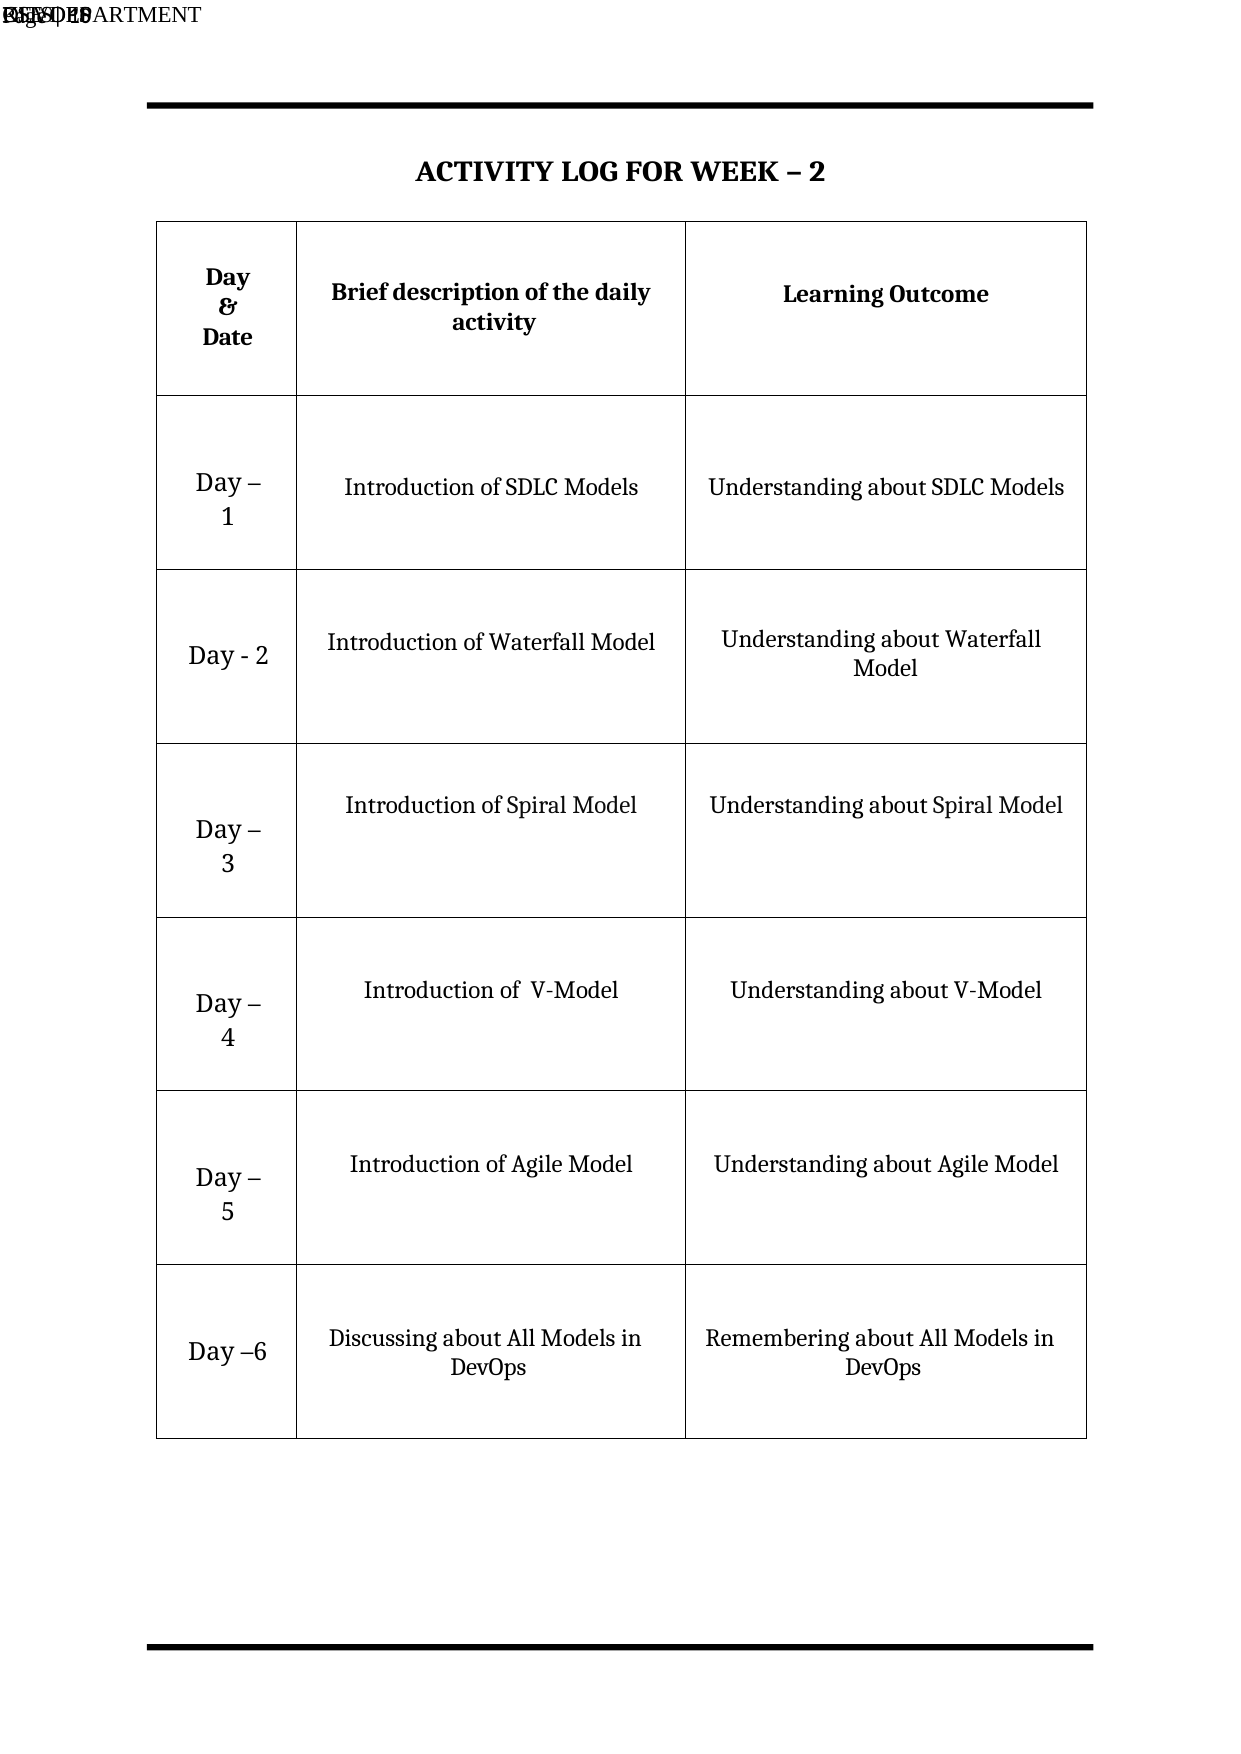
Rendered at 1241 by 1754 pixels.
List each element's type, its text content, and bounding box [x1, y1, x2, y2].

table_cell Understanding about V-Model [686, 918, 1086, 1090]
table_header Day & Date [157, 222, 296, 395]
table_cell Day – 3 [157, 744, 296, 917]
table_cell Introduction of Agile Model [297, 1091, 685, 1264]
table_cell Introduction of SDLC Models [297, 396, 685, 569]
table_cell Understanding about Waterfall Model [686, 570, 1086, 743]
table_cell Day – 4 [157, 918, 296, 1090]
table_cell Day – 5 [157, 1091, 296, 1264]
table_cell Discussing about All Models in DevOps [297, 1265, 685, 1438]
table_cell Introduction of V-Model [297, 918, 685, 1090]
table_header Brief description of the daily activity [297, 222, 685, 395]
table_cell Day - 2 [157, 570, 296, 743]
table_cell Introduction of Spiral Model [297, 744, 685, 917]
table_header Learning Outcome [686, 222, 1086, 395]
subtitle ACTIVITY LOG FOR WEEK – 2 [205, 155, 1035, 188]
table_cell Day –6 [157, 1265, 296, 1438]
table_cell Understanding about Agile Model [686, 1091, 1086, 1264]
table_cell Remembering about All Models in DevOps [686, 1265, 1086, 1438]
table_cell Understanding about SDLC Models [686, 396, 1086, 569]
table_cell Introduction of Waterfall Model [297, 570, 685, 743]
table_cell Understanding about Spiral Model [686, 744, 1086, 917]
table_cell Day – 1 [157, 396, 296, 569]
